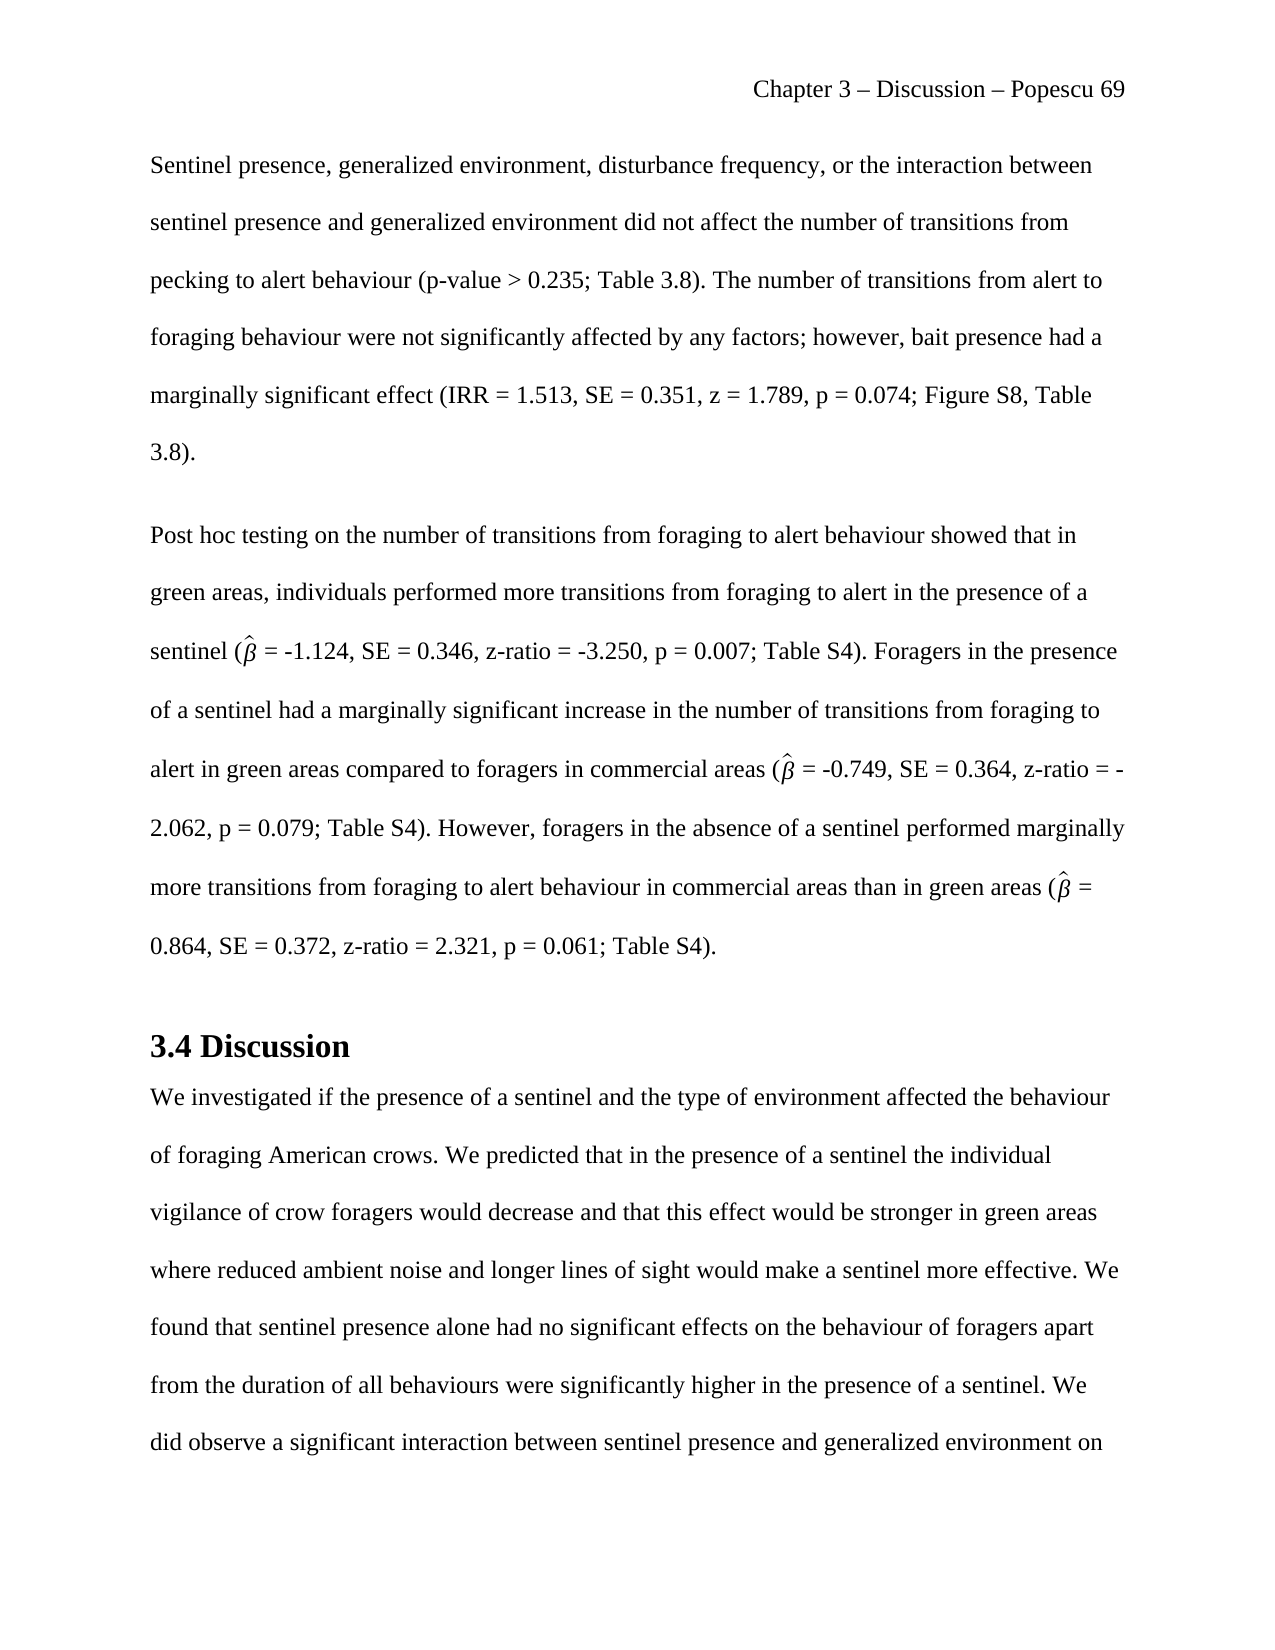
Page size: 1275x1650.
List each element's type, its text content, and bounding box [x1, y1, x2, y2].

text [150, 1082, 1125, 1456]
text Post hoc testing on the number of transitions from foraging to alert behaviour showed that in green areas, individuals performed more transitions from foraging to alert in the presence of a sentinel ( = -1.124, SE = 0.346, z-ratio = -3.250, p = 0.007; Table S4). Foragers in the presence of a sentinel had a marginally significant increase in the number of transitions from foraging to alert in green areas compared to foragers in commercial areas ( = -0.749, SE = 0.364, z-ratio = -2.062, p = 0.079; Table S4). However, foragers in the absence of a sentinel performed marginally more transitions from foraging to alert behaviour in commercial areas than in green areas ( = 0.864, SE = 0.372, z-ratio = 2.321, p = 0.061; Table S4). [150, 520, 1125, 960]
title Discussion [150, 1026, 1125, 1064]
